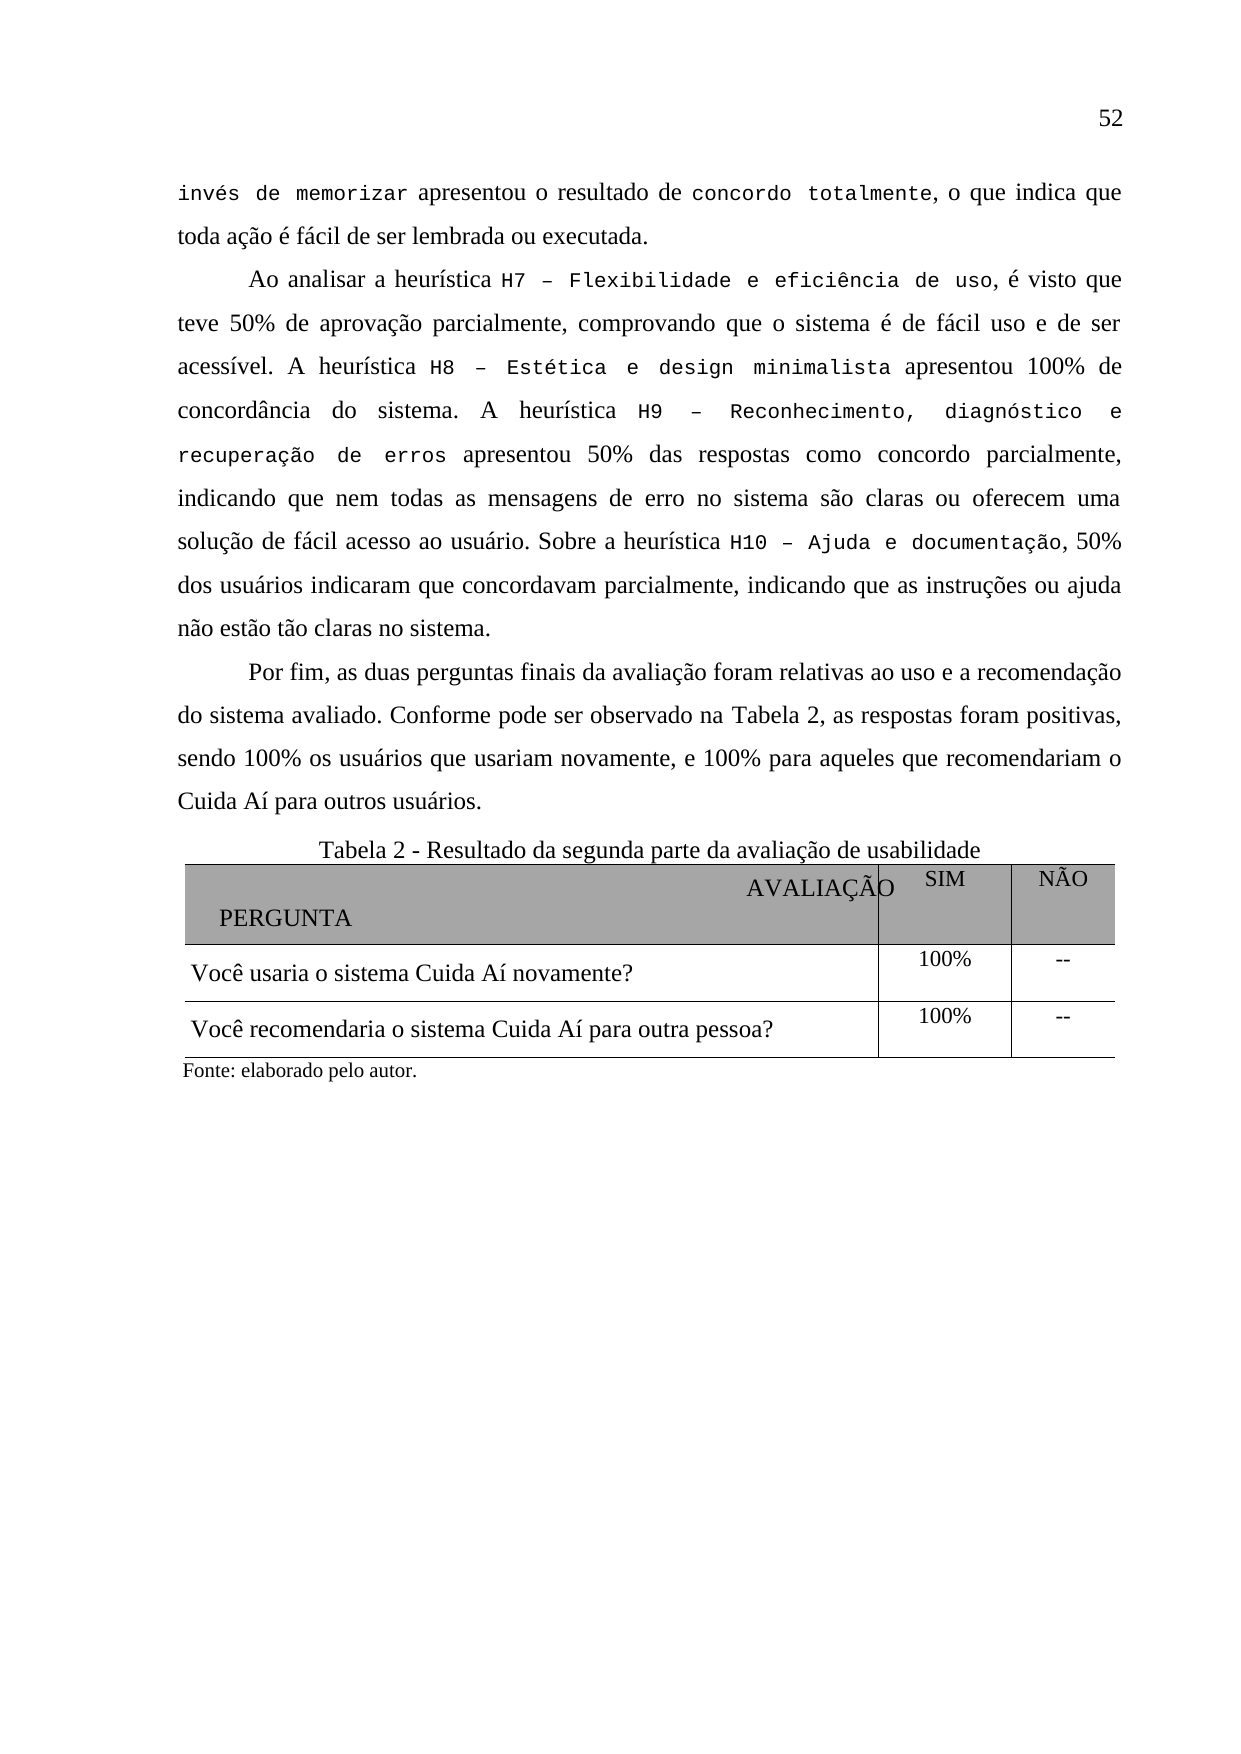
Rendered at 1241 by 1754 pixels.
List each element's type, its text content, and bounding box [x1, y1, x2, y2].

text Por fim, as duas perguntas finais da avaliação foram relativas ao uso e a recomendação do sistema avaliado. Conforme pode ser observado na Tabela 2, as respostas foram positivas, sendo 100% os usuários que usariam novamente, e 100% para aqueles que recomendariam o Cuida Aí para outros usuários. [177, 657, 1122, 815]
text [177, 177, 1122, 250]
table_header NÃO [1012, 865, 1115, 944]
table_header SIM [879, 865, 1011, 944]
table_cell -- [1012, 1002, 1115, 1057]
text Ao analisar a heurística H7 – Flexibilidade e eficiência de uso, é visto que teve 50% de aprovação parcialmente, comprovando que o sistema é de fácil uso e de ser acessível. A heurística H8 – Estética e design minimalista apresentou 100% de concordância do sistema. A heurística H9 – Reconhecimento, diagnóstico e recuperação de erros apresentou 50% das respostas como concordo parcialmente, indicando que nem todas as mensagens de erro no sistema são claras ou oferecem uma solução de fácil acesso ao usuário. Sobre a heurística H10 – Ajuda e documentação, 50% dos usuários indicaram que concordavam parcialmente, indicando que as instruções ou ajuda não estão tão claras no sistema. [177, 264, 1122, 642]
table_cell -- [1012, 945, 1115, 1001]
text Fonte: elaborado pelo autor. [177, 1058, 1122, 1082]
text Tabela 2 - Resultado da segunda parte da avaliação de usabilidade [177, 835, 1122, 864]
table_cell Você recomendaria o sistema Cuida Aí para outra pessoa? [185, 1002, 878, 1057]
table_cell 100% [879, 1002, 1011, 1057]
table_cell Você usaria o sistema Cuida Aí novamente? [185, 945, 878, 1001]
table_cell 100% [879, 945, 1011, 1001]
table_header [185, 865, 878, 944]
